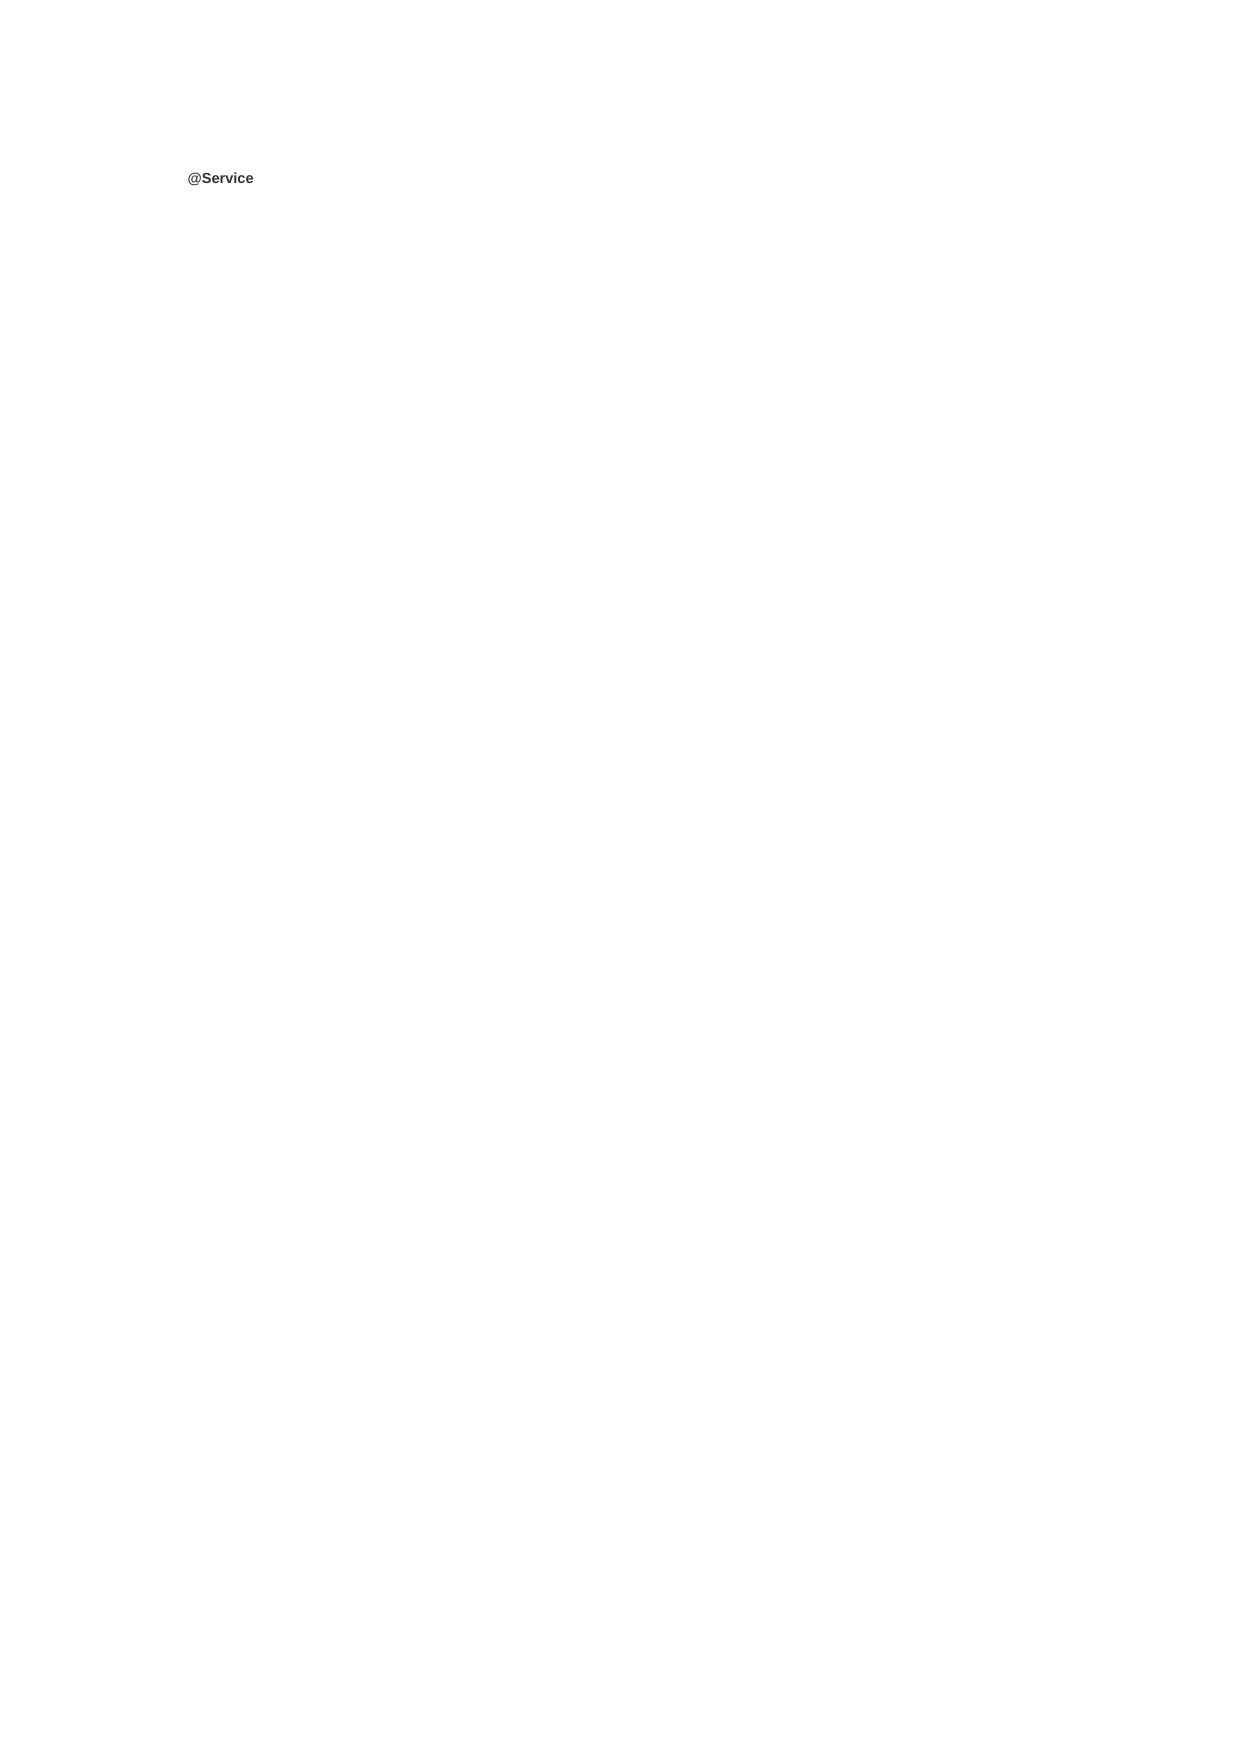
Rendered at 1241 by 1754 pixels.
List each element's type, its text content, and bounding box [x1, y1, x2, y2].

text @Service [187, 162, 1053, 194]
